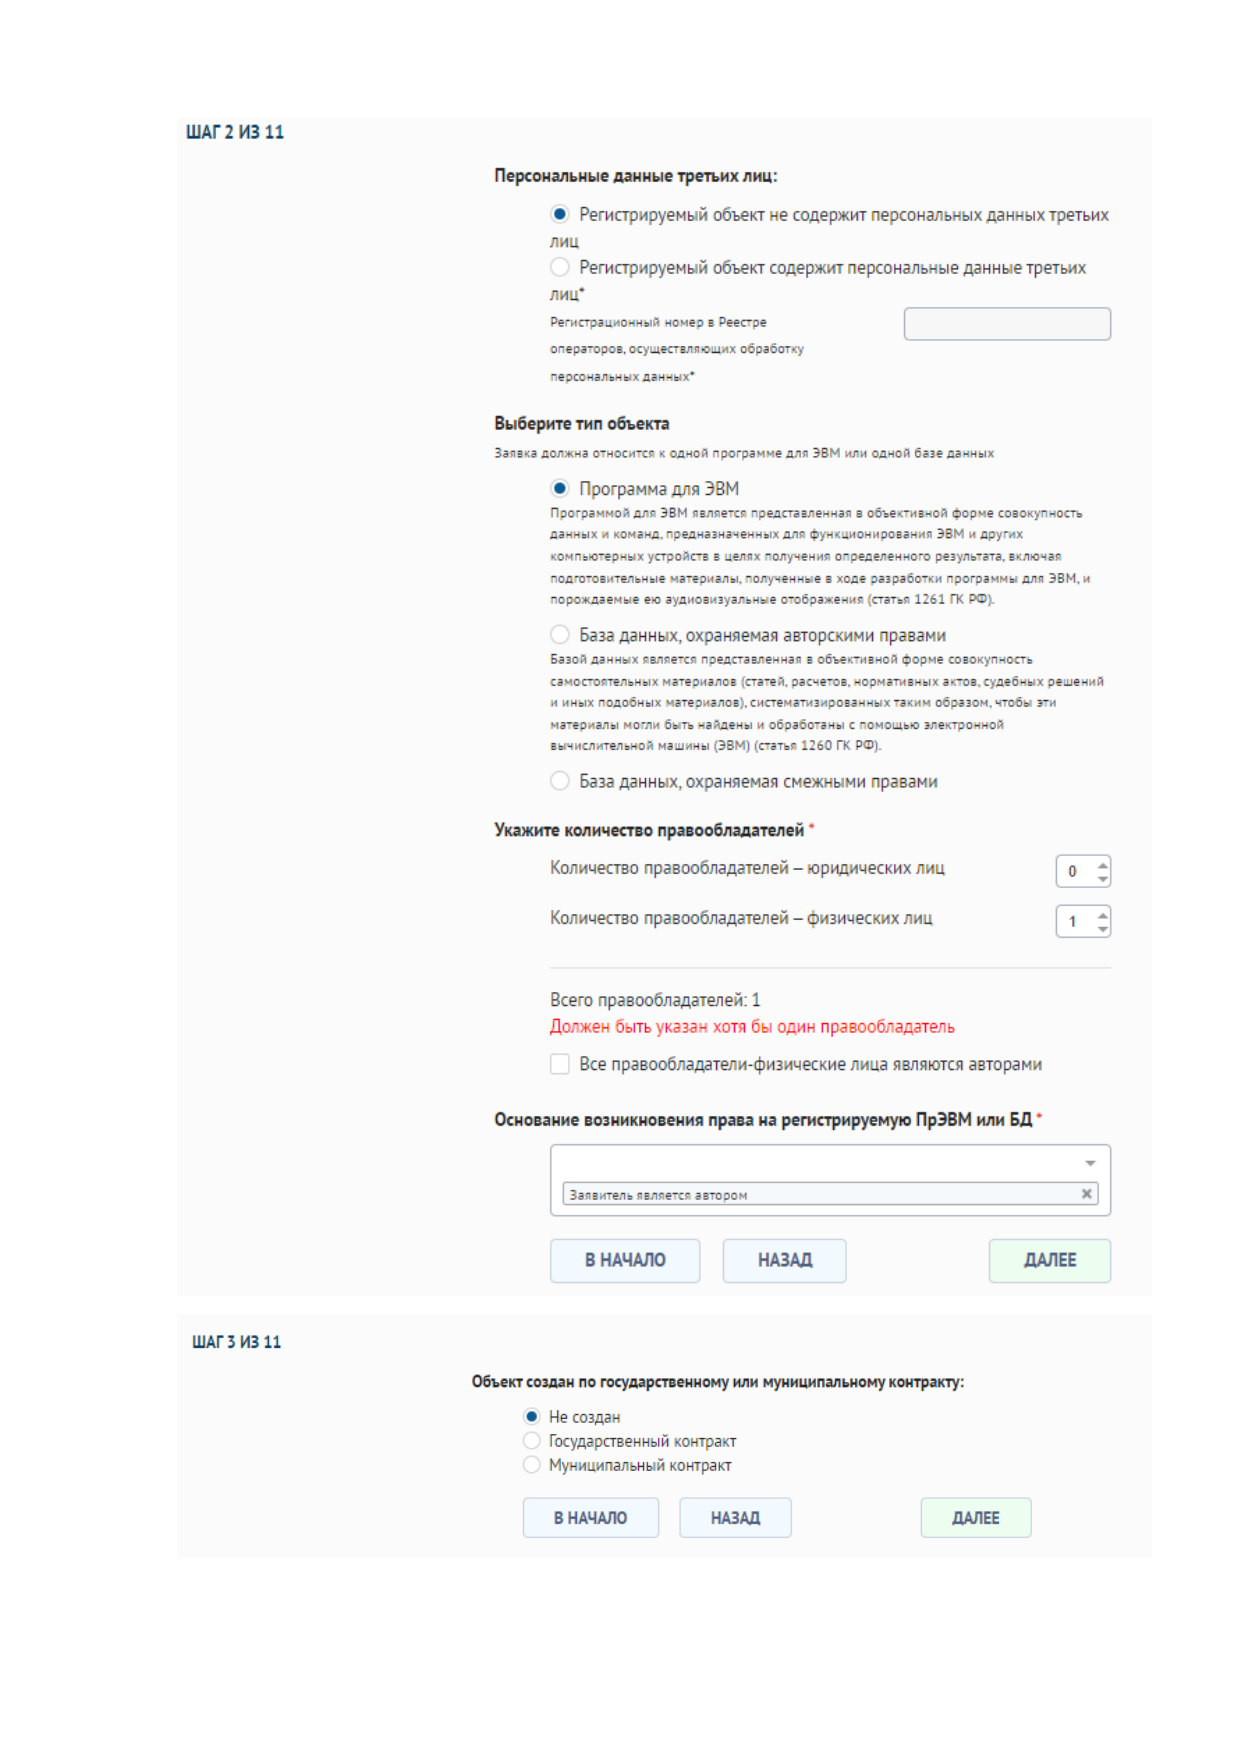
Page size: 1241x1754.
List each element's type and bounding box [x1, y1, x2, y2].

picture [177, 1314, 1152, 1571]
picture [177, 118, 1152, 1296]
